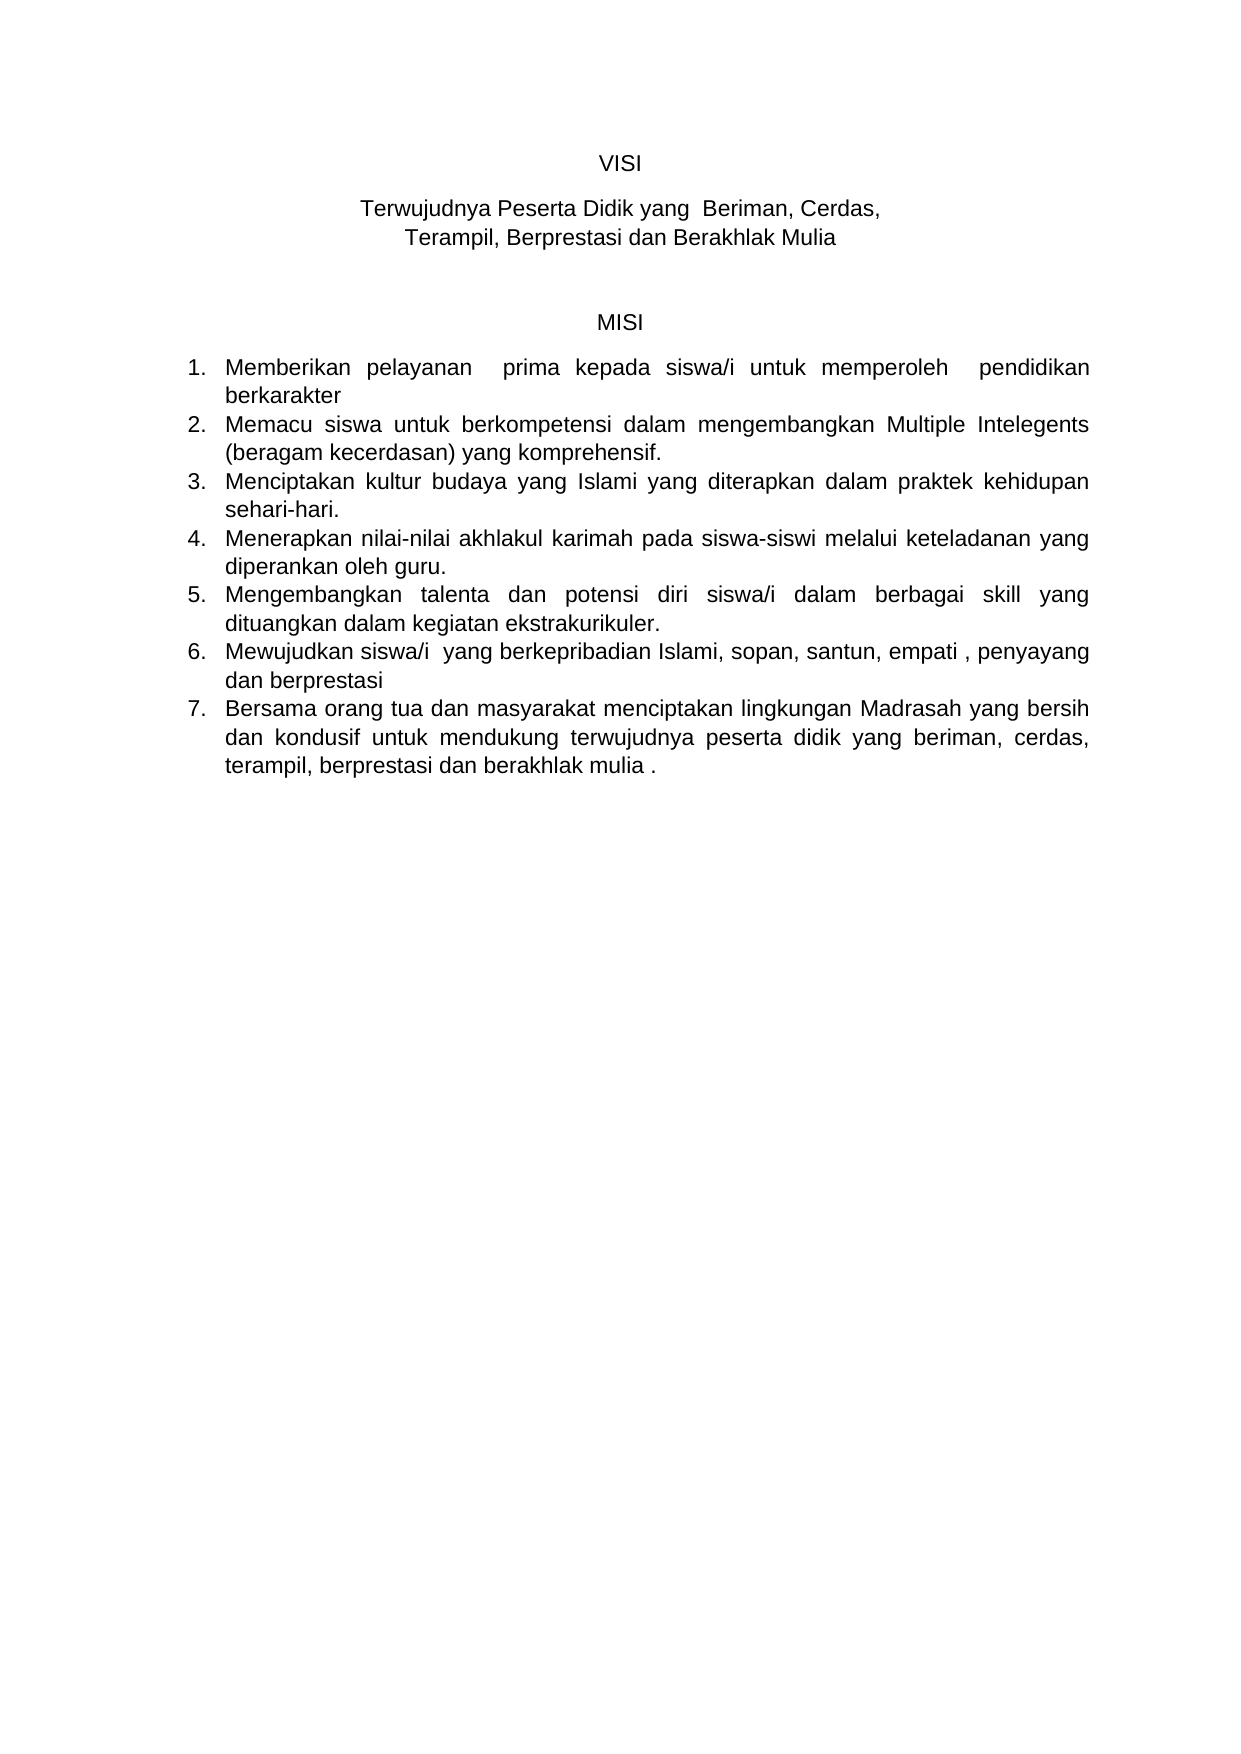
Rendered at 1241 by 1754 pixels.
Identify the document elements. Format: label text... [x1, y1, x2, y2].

list Bersama orang tua dan masyarakat menciptakan lingkungan Madrasah yang bersih dan kondusif untuk mendukung terwujudnya peserta didik yang beriman, cerdas, terampil, berprestasi dan berakhlak mulia . [187, 695, 1090, 778]
text MISI [150, 309, 1090, 335]
list Menerapkan nilai-nilai akhlakul karimah pada siswa-siswi melalui keteladanan yang diperankan oleh guru. [187, 524, 1090, 579]
list Menciptakan kultur budaya yang Islami yang diterapkan dalam praktek kehidupan sehari-hari. [187, 468, 1090, 522]
list Memacu siswa untuk berkompetensi dalam mengembangkan Multiple Intelegents (beragam kecerdasan) yang komprehensif. [187, 411, 1090, 466]
text Terampil, Berprestasi dan Berakhlak Mulia [150, 223, 1090, 250]
list Mengembangkan talenta dan potensi diri siswa/i dalam berbagai skill yang dituangkan dalam kegiatan ekstrakurikuler. [187, 581, 1090, 636]
text Terwujudnya Peserta Didik yang Beriman, Cerdas, [150, 195, 1090, 221]
list Mewujudkan siswa/i yang berkepribadian Islami, sopan, santun, empati , penyayang dan berprestasi [187, 638, 1090, 693]
text VISI [150, 150, 1090, 176]
list Memberikan pelayanan prima kepada siswa/i untuk memperoleh pendidikan berkarakter [187, 354, 1090, 409]
